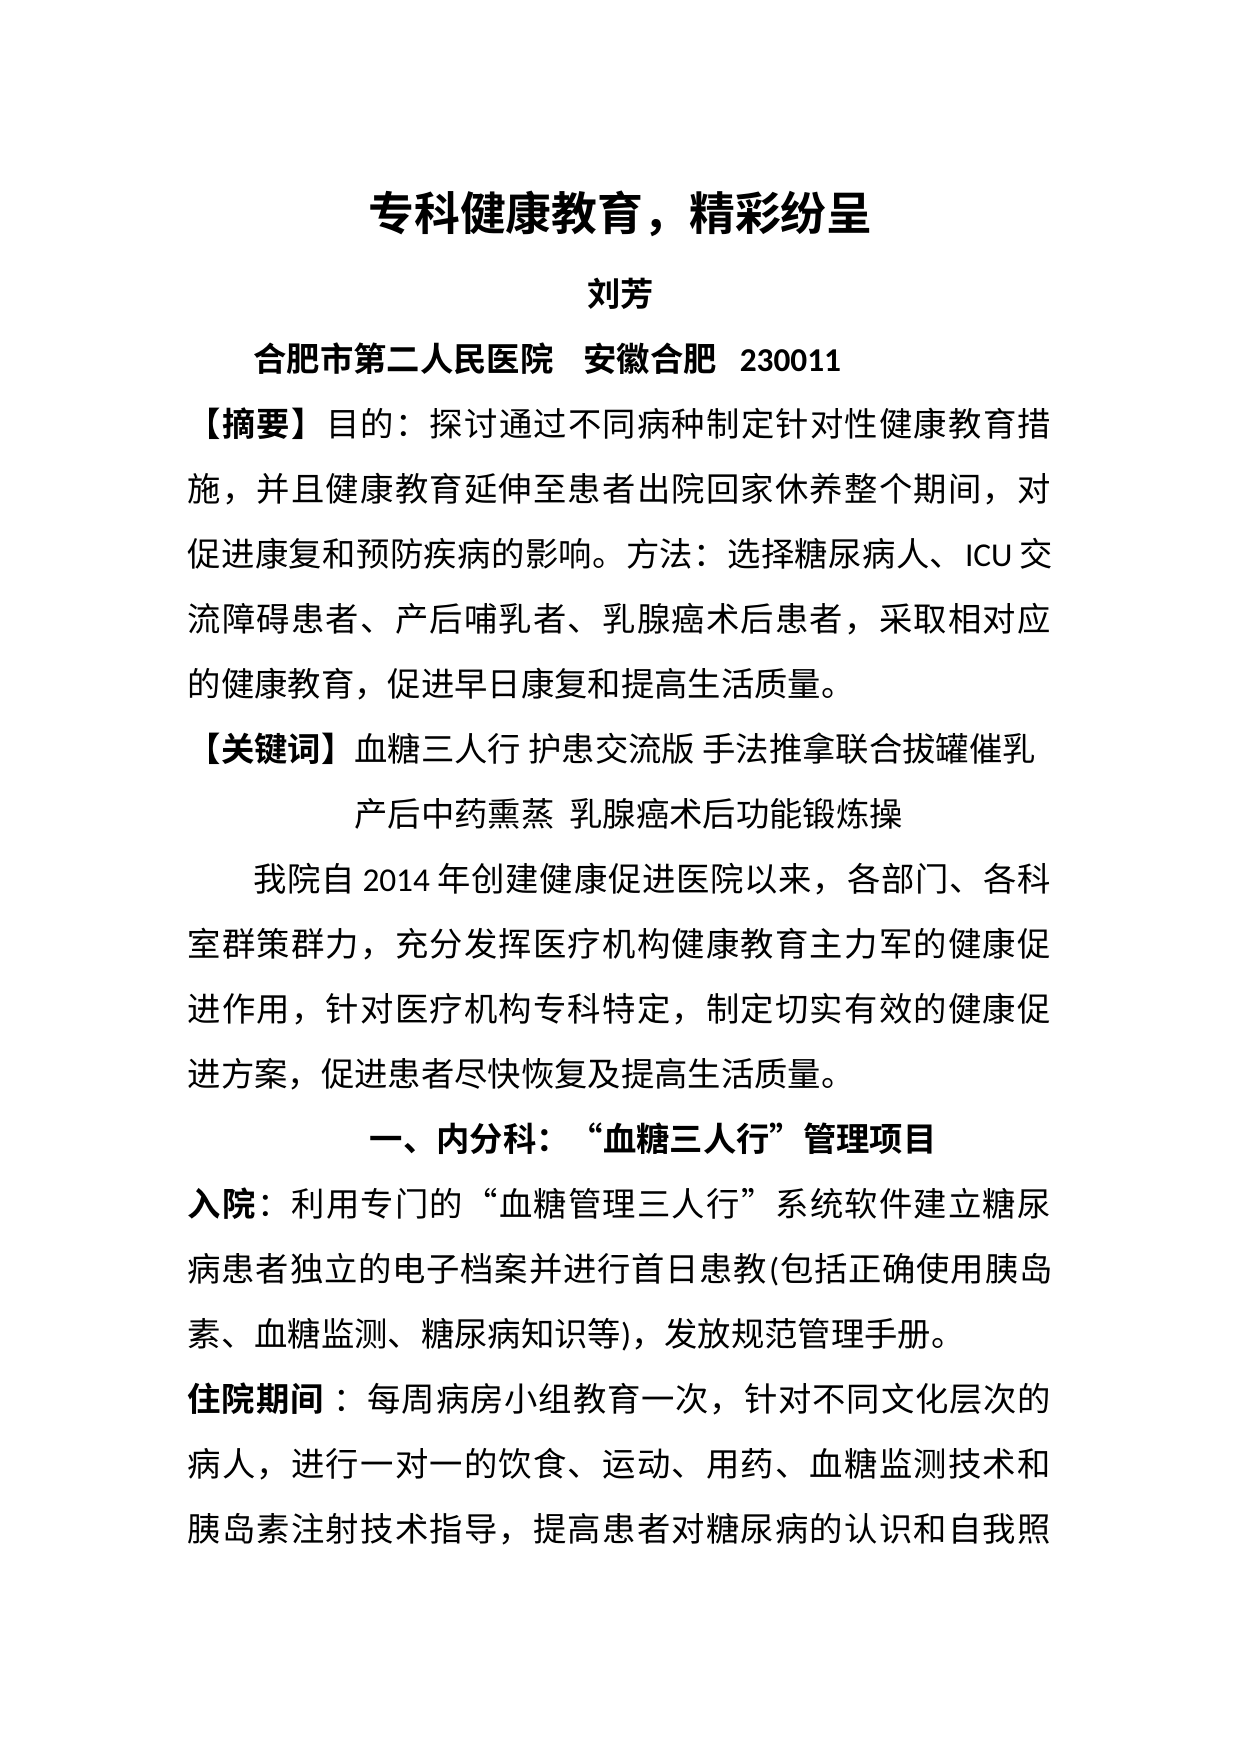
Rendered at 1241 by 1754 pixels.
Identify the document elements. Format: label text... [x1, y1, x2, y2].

text 入院：利用专门的“血糖管理三人行”系统软件建立糖尿病患者独立的电子档案并进行首日患教(包括正确使用胰岛素、血糖监测、糖尿病知识等)，发放规范管理手册。 [187, 1169, 1053, 1364]
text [187, 1364, 1053, 1559]
text 【摘要】目的：探讨通过不同病种制定针对性健康教育措施，并且健康教育延伸至患者出院回家休养整个期间，对促进康复和预防疾病的影响。方法：选择糖尿病人、ICU交流障碍患者、产后哺乳者、乳腺癌术后患者，采取相对应的健康教育，促进早日康复和提高生活质量。 [187, 389, 1053, 714]
text 产后中药熏蒸 乳腺癌术后功能锻炼操 [187, 779, 1053, 844]
text 【关键词】血糖三人行 护患交流版 手法推拿联合拔罐催乳 [187, 714, 1053, 779]
text 一、内分科：“血糖三人行”管理项目 [187, 1104, 1053, 1169]
text 专科健康教育，精彩纷呈 [187, 162, 1053, 259]
text 合肥市第二人民医院 安徽合肥 230011 [187, 324, 1053, 389]
text 我院自2014年创建健康促进医院以来，各部门、各科室群策群力，充分发挥医疗机构健康教育主力军的健康促进作用，针对医疗机构专科特定，制定切实有效的健康促进方案，促进患者尽快恢复及提高生活质量。 [187, 844, 1053, 1104]
text 刘芳 [187, 259, 1053, 324]
